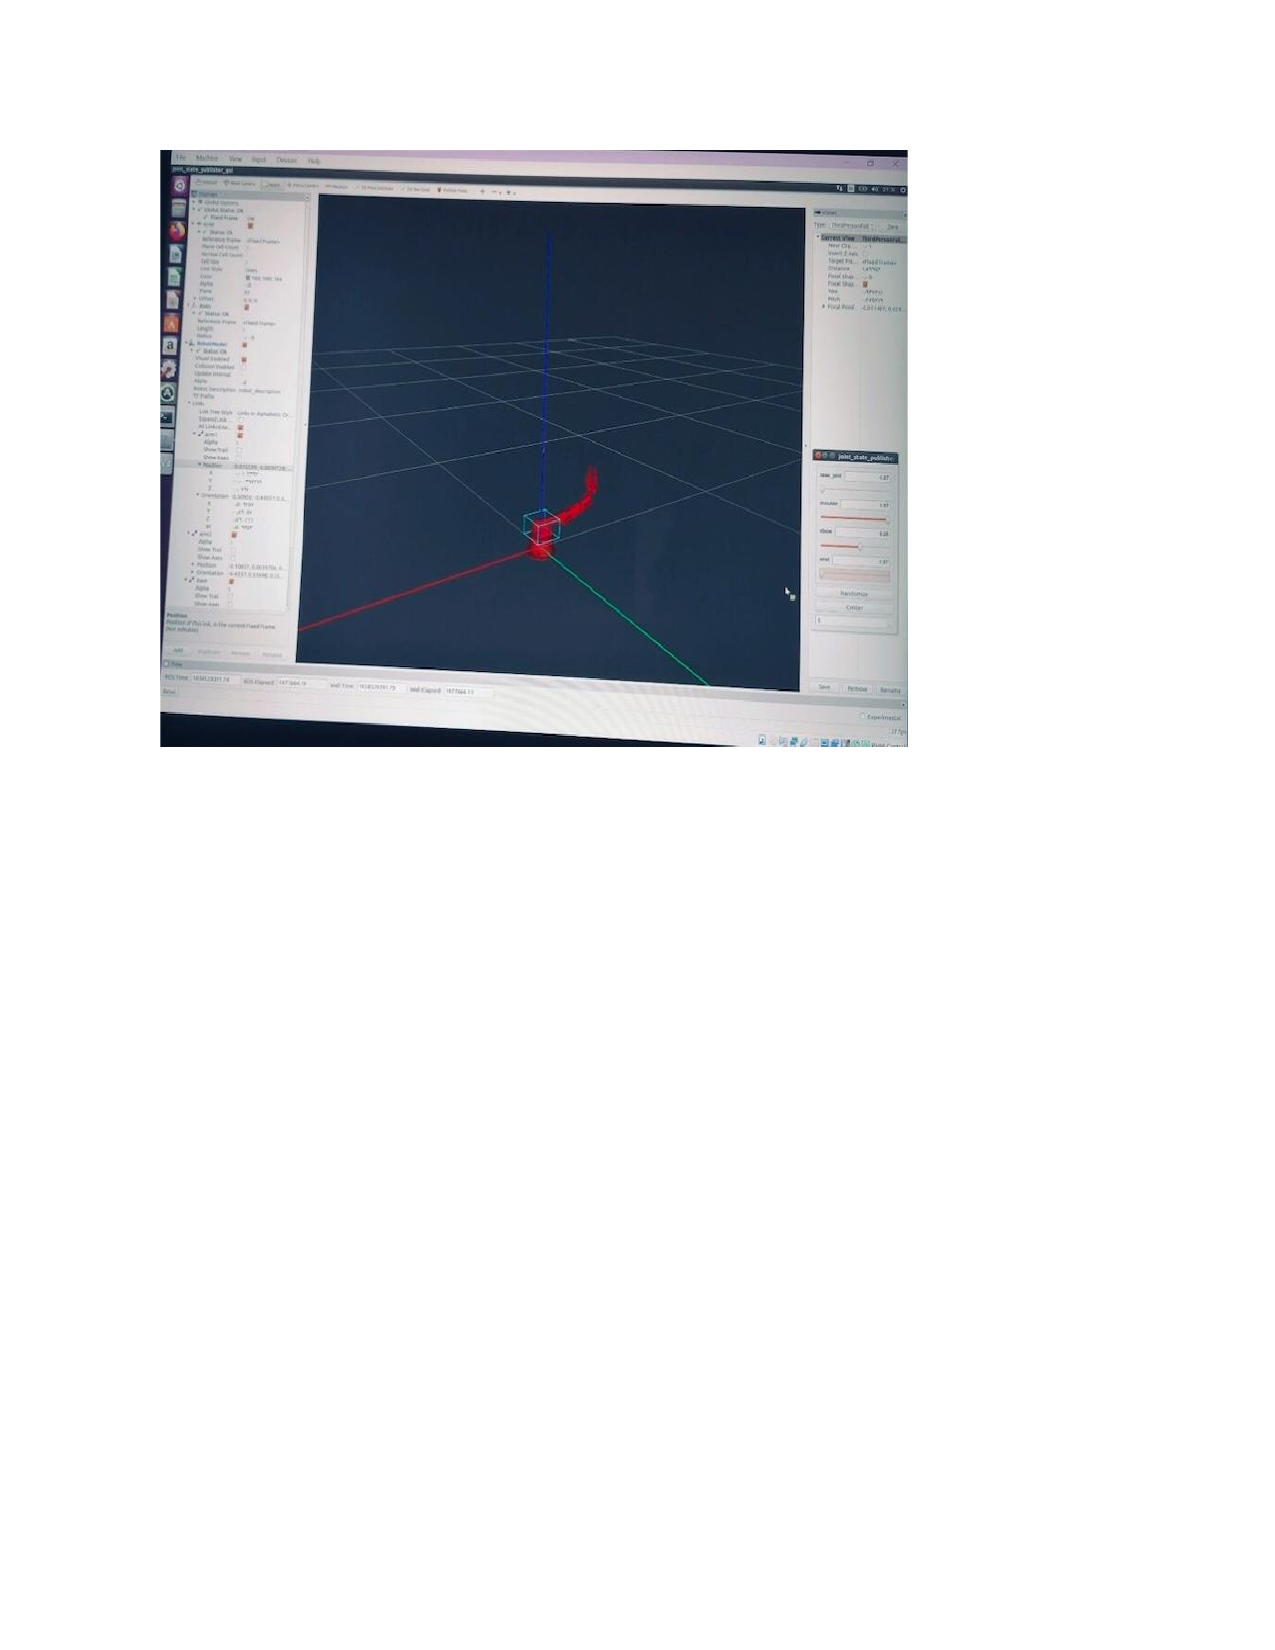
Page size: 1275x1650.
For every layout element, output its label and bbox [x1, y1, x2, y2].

picture [160, 150, 908, 747]
